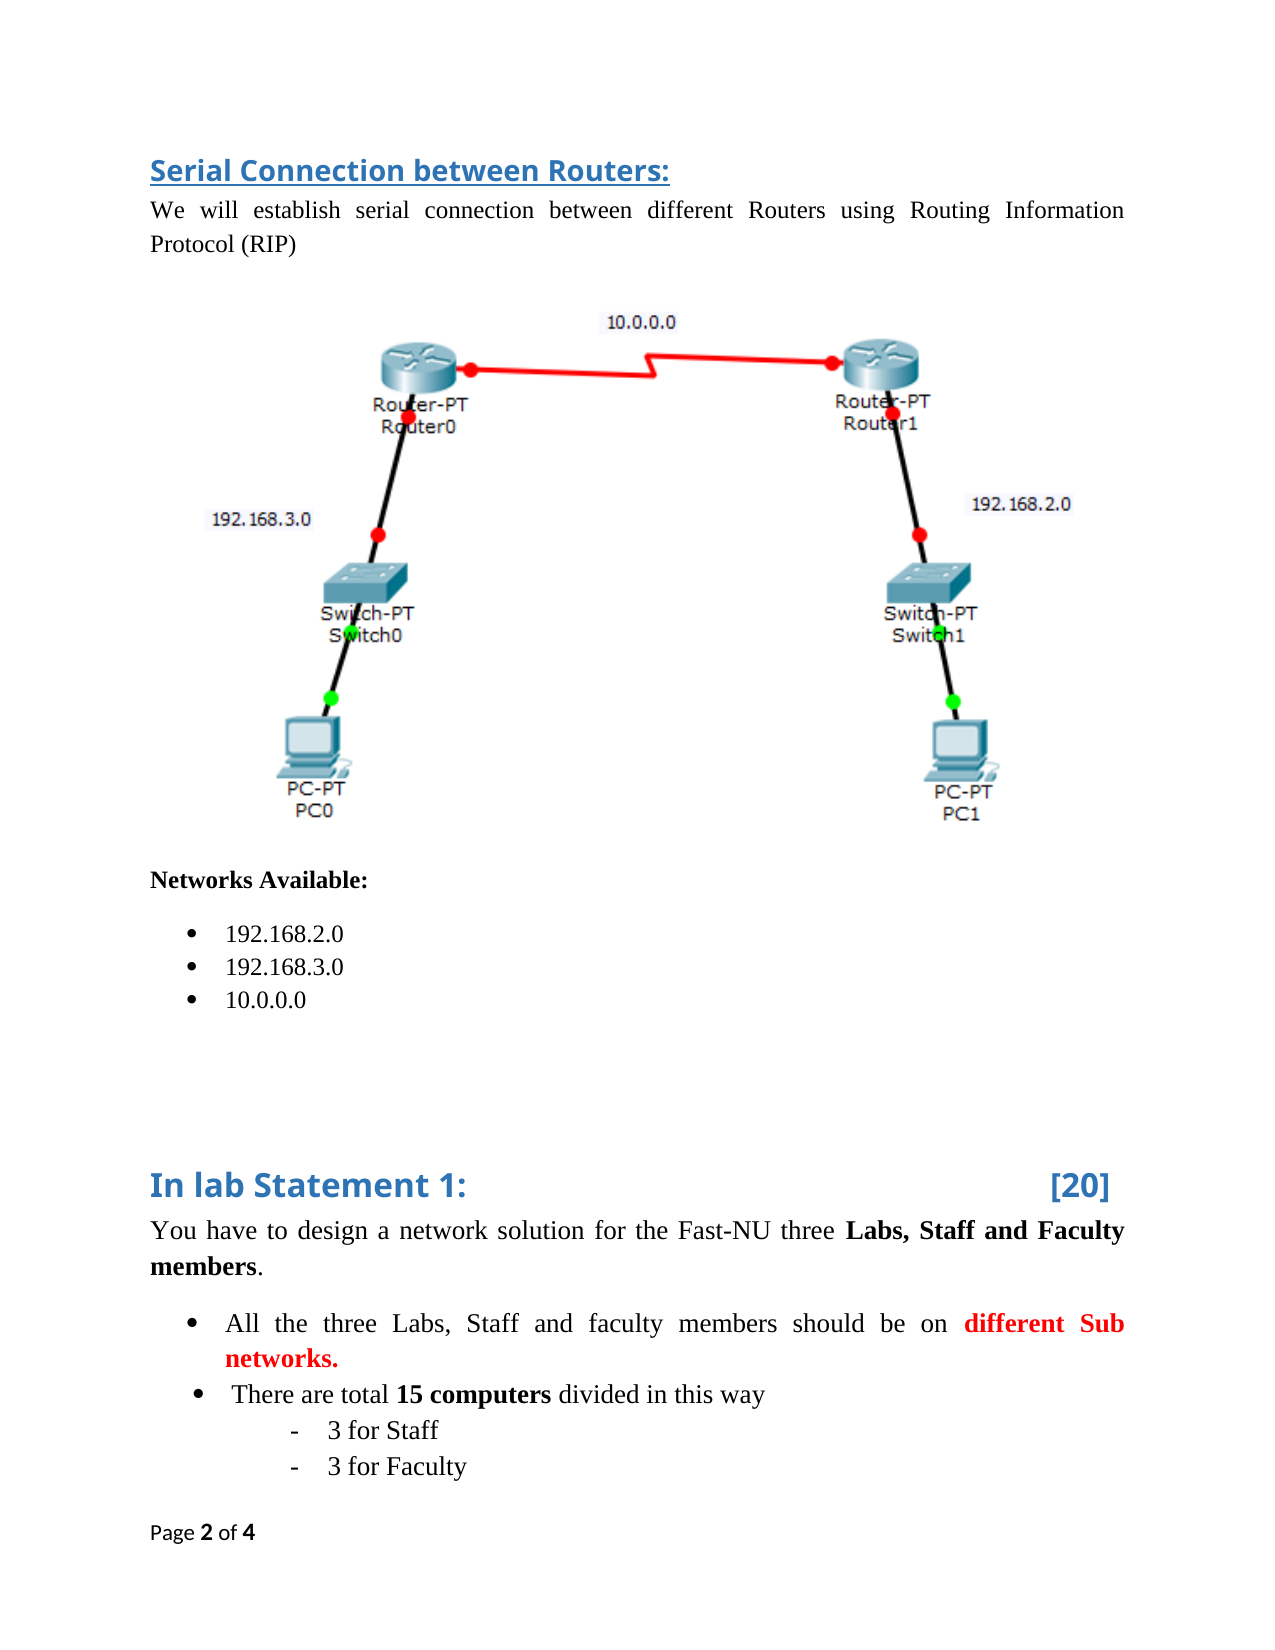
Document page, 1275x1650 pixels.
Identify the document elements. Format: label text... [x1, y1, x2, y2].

text You have to design a network solution for the Fast-NU three Labs, Staff and Faculty members. [150, 1214, 1125, 1281]
text Networks Available: [150, 865, 1125, 894]
list 3 for Faculty [290, 1450, 1125, 1481]
list 3 for Staff [290, 1414, 1125, 1445]
picture [181, 282, 1094, 841]
text We will establish serial connection between different Routers using Routing Information Protocol (RIP) [150, 196, 1125, 257]
subtitle Serial Connection between Routers: [150, 150, 1125, 190]
list There are total 15 computers divided in this way [194, 1378, 1125, 1409]
list 10.0.0.0 [187, 985, 1125, 1014]
list 192.168.3.0 [187, 952, 1125, 981]
list All the three Labs, Staff and faculty members should be on different Sub networks. [187, 1307, 1125, 1374]
subtitle In lab Statement 1: [20] [150, 1162, 1125, 1208]
list 192.168.2.0 [187, 919, 1125, 948]
